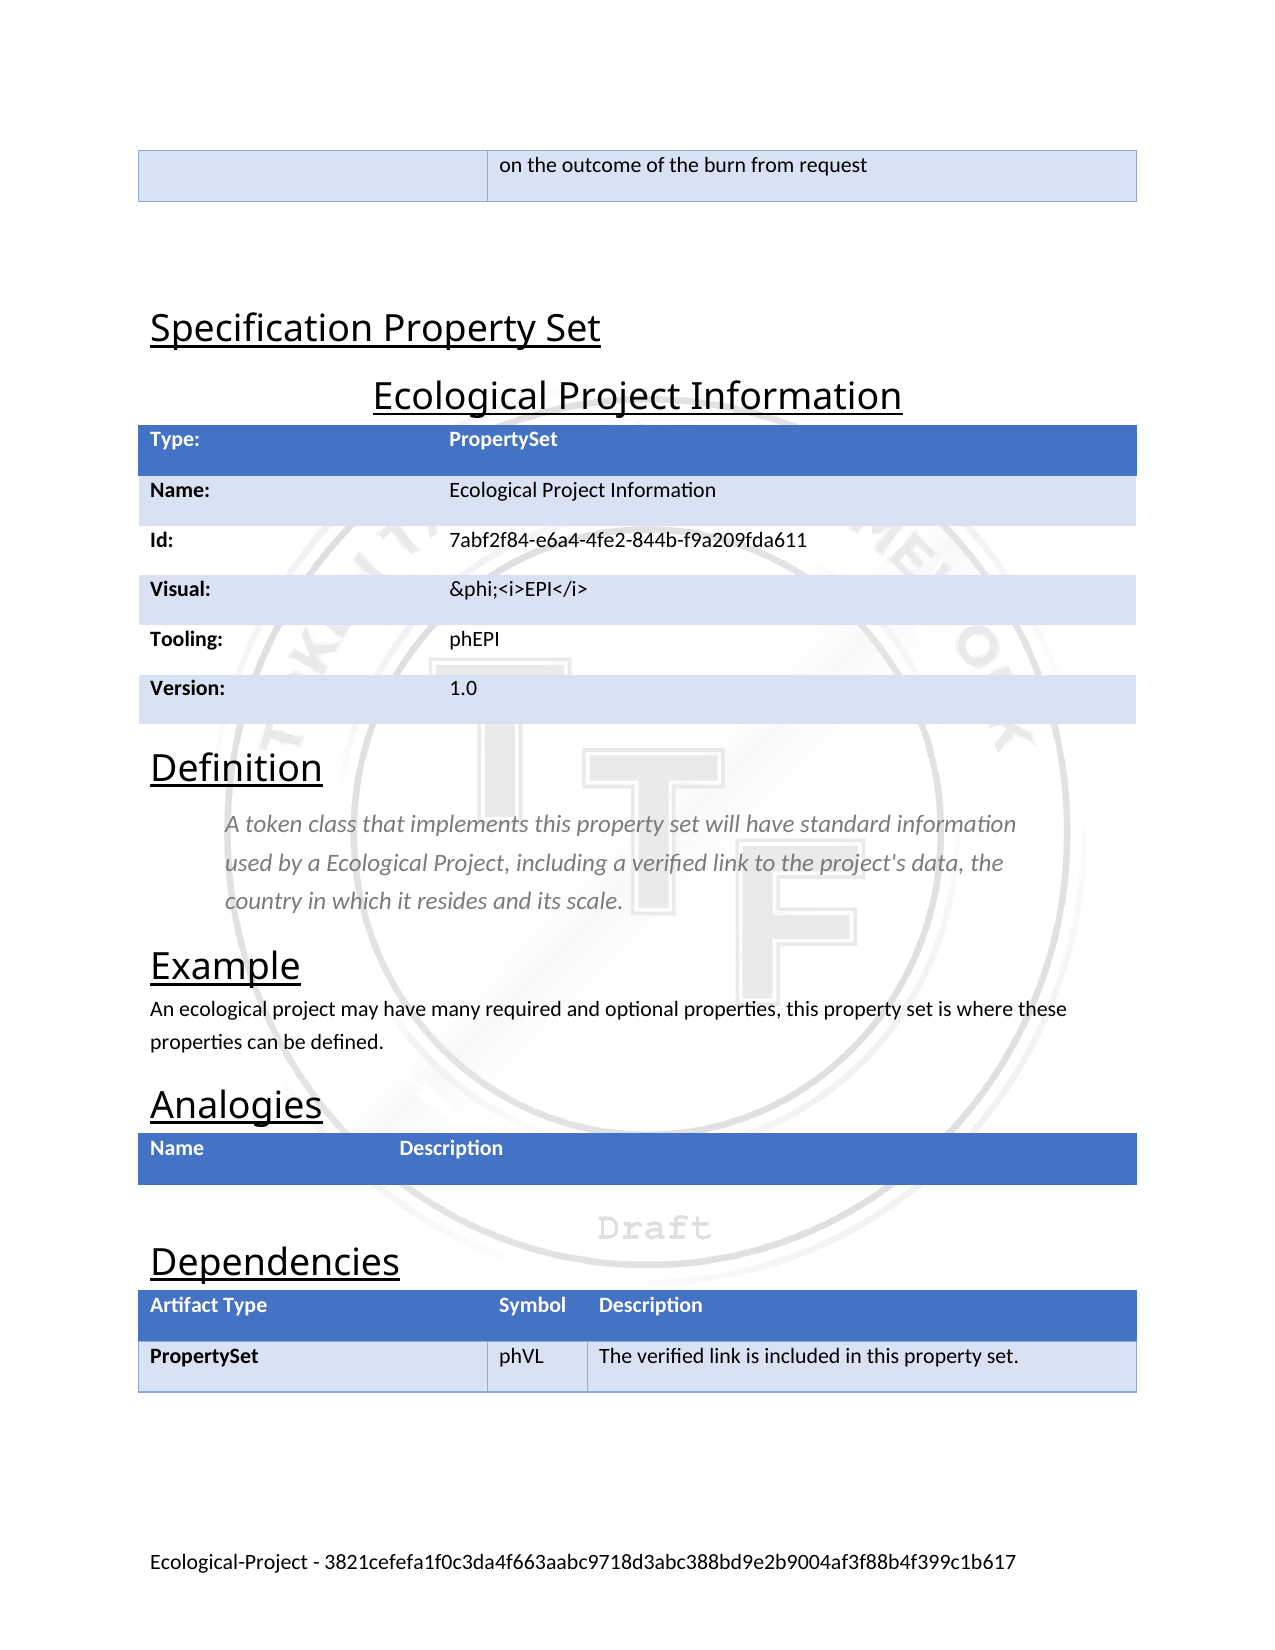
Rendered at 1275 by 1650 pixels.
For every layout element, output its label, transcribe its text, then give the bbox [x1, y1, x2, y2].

table_header Name [139, 1134, 388, 1184]
text A token class that implements this property set will have standard information used by a Ecological Project, including a verified link to the project's data, the country in which it resides and its scale. [225, 808, 1050, 915]
table_header Description [389, 1134, 1136, 1184]
subtitle Example [150, 939, 1125, 991]
table_header PropertySet [438, 426, 1136, 475]
table_cell 1.0 [438, 675, 1136, 724]
table_cell Confirmation [139, 151, 487, 201]
table_cell &phi;<i>EPI</i> [438, 575, 1136, 625]
table_cell Name: [139, 476, 438, 526]
subtitle Analogies [150, 1078, 1125, 1129]
table_header Type: [139, 426, 437, 475]
table_cell PropertySet [139, 1342, 487, 1391]
table_cell 7abf2f84-e6a4-4fe2-844b-f9a209fda611 [438, 526, 1136, 575]
table_cell phVL [488, 1342, 587, 1391]
table_cell phEPI [438, 625, 1136, 674]
table_cell A confirmation receipt or error may be returned to the invoker based on the outcome of the burn from request [488, 151, 1136, 201]
subtitle Dependencies [150, 1235, 1125, 1286]
table_cell Ecological Project Information [438, 476, 1136, 526]
subtitle Ecological Project Information [150, 369, 1125, 420]
table_header Description [588, 1291, 1136, 1341]
table_header Symbol [488, 1291, 587, 1341]
table_cell Version: [139, 675, 438, 724]
table_cell Visual: [139, 575, 438, 625]
text An ecological project may have many required and optional properties, this property set is where these properties can be defined. [150, 995, 1125, 1055]
table_cell Tooling: [139, 625, 438, 674]
subtitle Specification Property Set [150, 302, 1125, 353]
table_cell The verified link is included in this property set. [588, 1342, 1136, 1391]
table_cell Id: [139, 526, 438, 575]
table_header Artifact Type [139, 1291, 487, 1341]
subtitle Definition [150, 741, 1125, 792]
